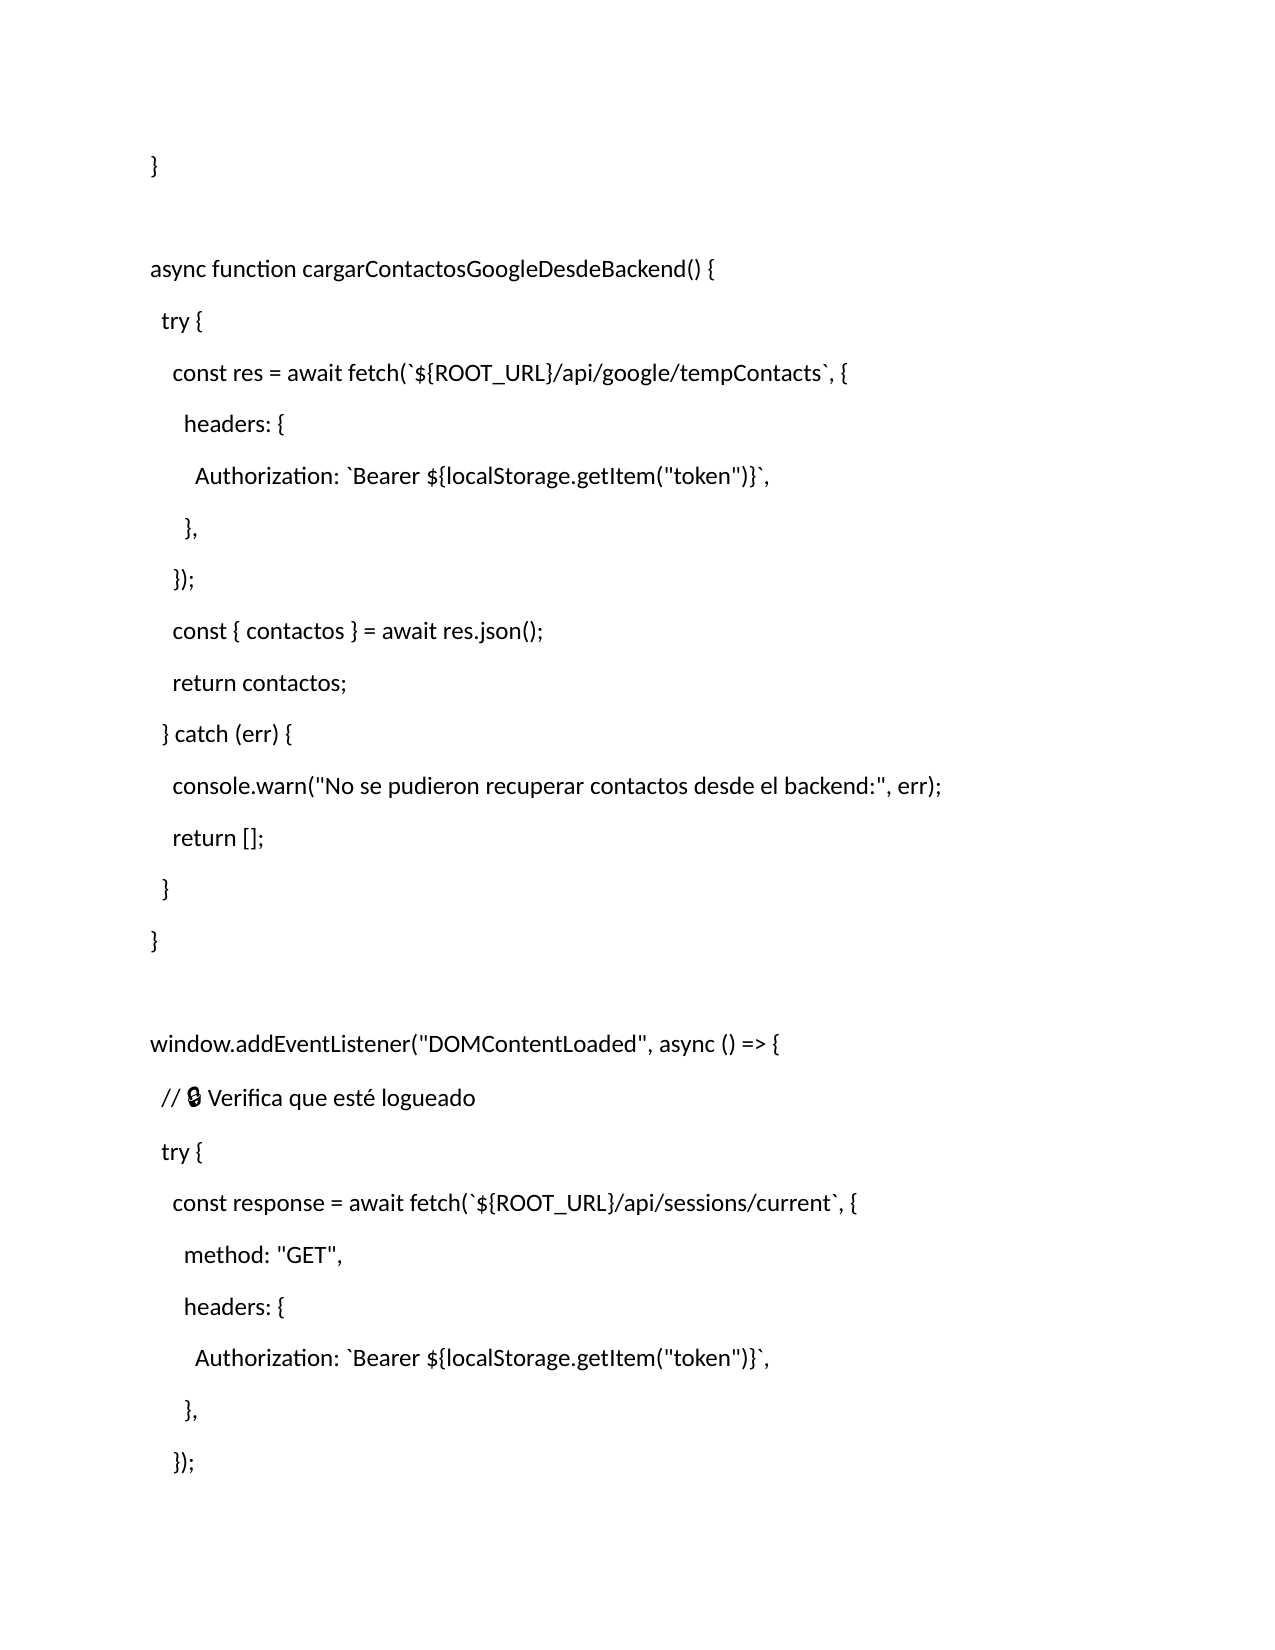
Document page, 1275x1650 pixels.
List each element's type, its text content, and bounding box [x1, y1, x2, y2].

text } [150, 873, 1125, 904]
text }); [150, 1446, 1125, 1476]
text } catch (err) { [150, 718, 1125, 749]
text const res = await fetch(`${ROOT_URL}/api/google/tempContacts`, { [150, 357, 1125, 387]
text method: "GET", [150, 1239, 1125, 1270]
text Authorization: `Bearer ${localStorage.getItem("token")}`, [150, 460, 1125, 491]
text return []; [150, 822, 1125, 852]
text async function cargarContactosGoogleDesdeBackend() { [150, 253, 1125, 284]
text const response = await fetch(`${ROOT_URL}/api/sessions/current`, { [150, 1187, 1125, 1218]
text headers: { [150, 1291, 1125, 1321]
text try { [150, 1136, 1125, 1166]
text }, [150, 512, 1125, 542]
text } [150, 150, 1125, 181]
text headers: { [150, 408, 1125, 439]
text }, [150, 1394, 1125, 1425]
text return contactos; [150, 667, 1125, 697]
text try { [150, 305, 1125, 336]
text Authorization: `Bearer ${localStorage.getItem("token")}`, [150, 1342, 1125, 1373]
text }); [150, 563, 1125, 594]
text window.addEventListener("DOMContentLoaded", async () => { [150, 1028, 1125, 1059]
text } [150, 925, 1125, 956]
text // 🔒 Verifica que esté logueado [150, 1080, 1125, 1114]
text const { contactos } = await res.json(); [150, 615, 1125, 646]
text console.warn("No se pudieron recuperar contactos desde el backend:", err); [150, 770, 1125, 801]
